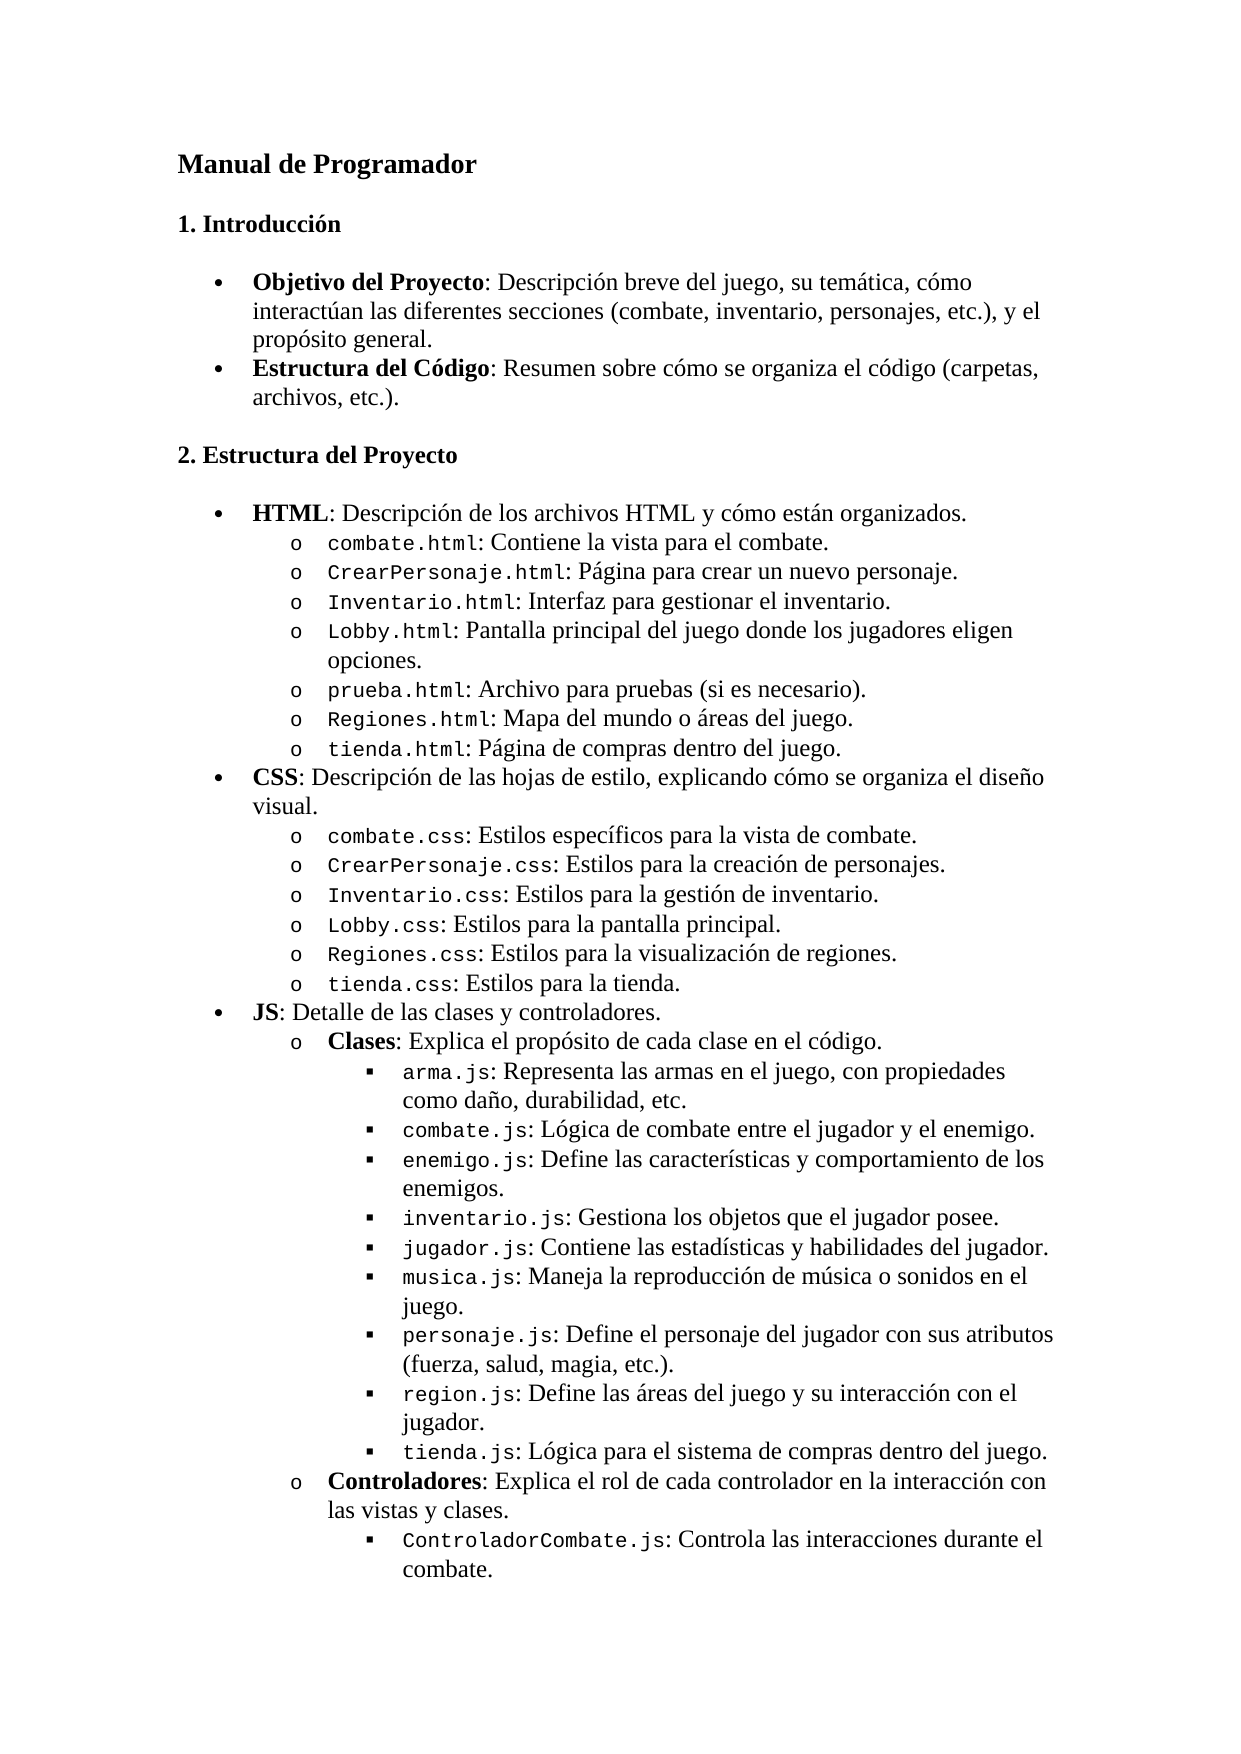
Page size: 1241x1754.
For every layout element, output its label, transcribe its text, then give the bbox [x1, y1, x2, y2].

list jugador.js: Contiene las estadísticas y habilidades del jugador. [365, 1232, 1063, 1261]
list Regiones.html: Mapa del mundo o áreas del juego. [290, 703, 1063, 733]
list Inventario.html: Interfaz para gestionar el inventario. [290, 586, 1063, 615]
list Lobby.css: Estilos para la pantalla principal. [290, 909, 1063, 938]
text 1. Introducción [177, 209, 1063, 238]
list Lobby.html: Pantalla principal del juego donde los jugadores eligen opciones. [290, 615, 1063, 674]
list tienda.html: Página de compras dentro del juego. [290, 733, 1063, 762]
list combate.js: Lógica de combate entre el jugador y el enemigo. [365, 1114, 1063, 1144]
text Manual de Programador [177, 148, 1063, 180]
list CrearPersonaje.html: Página para crear un nuevo personaje. [290, 556, 1063, 586]
list enemigo.js: Define las características y comportamiento de los enemigos. [365, 1144, 1063, 1202]
list musica.js: Maneja la reproducción de música o sonidos en el juego. [365, 1261, 1063, 1319]
list JS: Detalle de las clases y controladores. [215, 997, 1063, 1026]
list tienda.js: Lógica para el sistema de compras dentro del juego. [365, 1436, 1063, 1466]
list region.js: Define las áreas del juego y su interacción con el jugador. [365, 1378, 1063, 1436]
list CSS: Descripción de las hojas de estilo, explicando cómo se organiza el diseño visual. [215, 762, 1063, 820]
list Controladores: Explica el rol de cada controlador en la interacción con las vistas y clases. [290, 1466, 1063, 1524]
list Objetivo del Proyecto: Descripción breve del juego, su temática, cómo interactúan las diferentes secciones (combate, inventario, personajes, etc.), y el propósito general. [215, 267, 1063, 353]
list arma.js: Representa las armas en el juego, con propiedades como daño, durabilidad, etc. [365, 1056, 1063, 1114]
list CrearPersonaje.css: Estilos para la creación de personajes. [290, 849, 1063, 879]
list Regiones.css: Estilos para la visualización de regiones. [290, 938, 1063, 968]
list HTML: Descripción de los archivos HTML y cómo están organizados. [215, 498, 1063, 527]
list Estructura del Código: Resumen sobre cómo se organiza el código (carpetas, archivos, etc.). [215, 353, 1063, 411]
list Clases: Explica el propósito de cada clase en el código. [290, 1026, 1063, 1056]
list inventario.js: Gestiona los objetos que el jugador posee. [365, 1202, 1063, 1232]
text 2. Estructura del Proyecto [177, 440, 1063, 469]
list combate.html: Contiene la vista para el combate. [290, 527, 1063, 556]
list ControladorCombate.js: Controla las interacciones durante el combate. [365, 1524, 1063, 1582]
list Inventario.css: Estilos para la gestión de inventario. [290, 879, 1063, 909]
list tienda.css: Estilos para la tienda. [290, 968, 1063, 997]
list prueba.html: Archivo para pruebas (si es necesario). [290, 674, 1063, 703]
list personaje.js: Define el personaje del jugador con sus atributos (fuerza, salud, magia, etc.). [365, 1319, 1063, 1378]
list combate.css: Estilos específicos para la vista de combate. [290, 820, 1063, 849]
